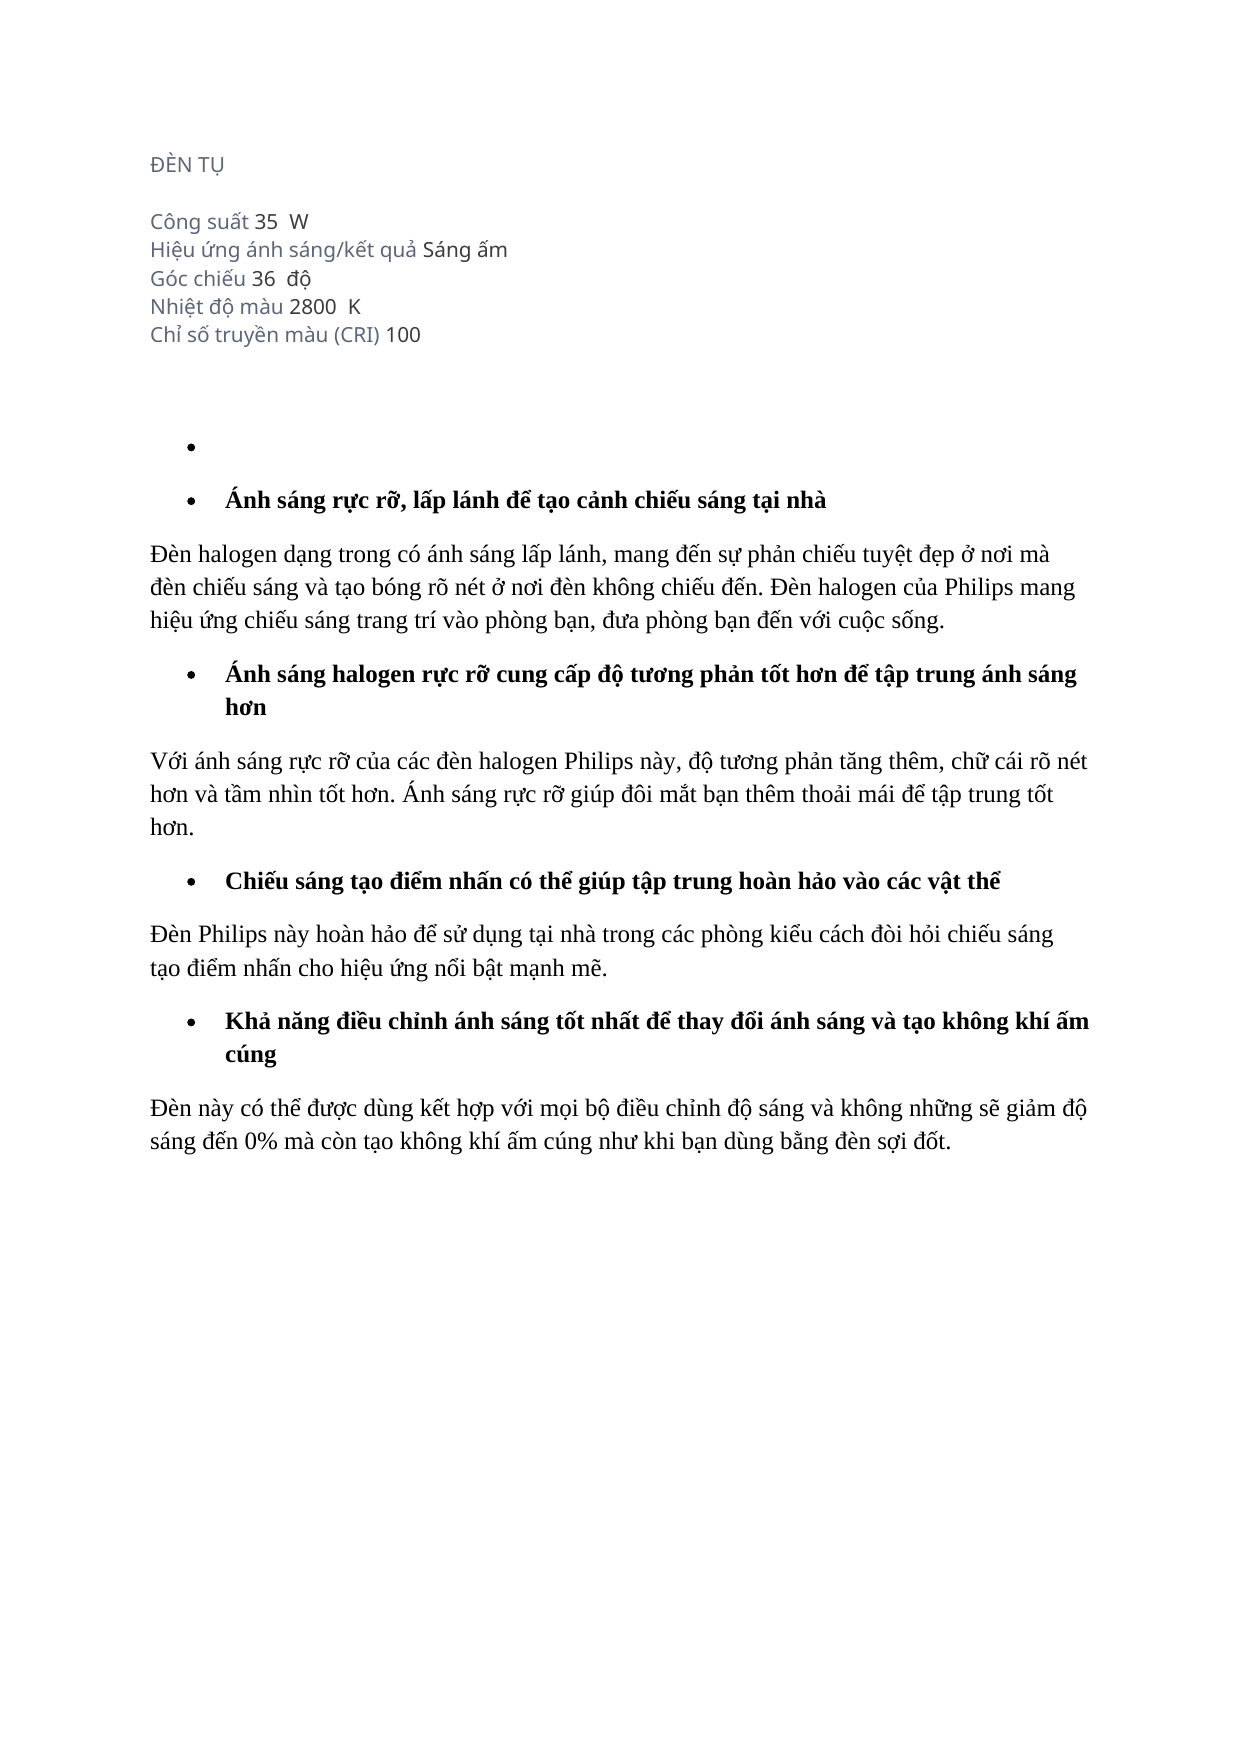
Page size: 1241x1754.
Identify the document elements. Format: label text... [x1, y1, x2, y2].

text Công suất 35 W [150, 207, 1090, 235]
text Đèn này có thể được dùng kết hợp với mọi bộ điều chỉnh độ sáng và không những sẽ giảm độ sáng đến 0% mà còn tạo không khí ấm cúng như khi bạn dùng bằng đèn sợi đốt. [150, 1093, 1090, 1155]
text Đèn Philips này hoàn hảo để sử dụng tại nhà trong các phòng kiểu cách đòi hỏi chiếu sáng tạo điểm nhấn cho hiệu ứng nổi bật mạnh mẽ. [150, 919, 1090, 981]
text Với ánh sáng rực rỡ của các đèn halogen Philips này, độ tương phản tăng thêm, chữ cái rõ nét hơn và tầm nhìn tốt hơn. Ánh sáng rực rỡ giúp đôi mắt bạn thêm thoải mái để tập trung tốt hơn. [150, 746, 1090, 841]
list Ánh sáng rực rỡ, lấp lánh để tạo cảnh chiếu sáng tại nhà [187, 485, 1090, 514]
text ĐÈN TỤ [150, 150, 1090, 178]
list Ánh sáng halogen rực rỡ cung cấp độ tương phản tốt hơn để tập trung ánh sáng hơn [187, 659, 1090, 721]
text Hiệu ứng ánh sáng/kết quả Sáng ấm [150, 235, 1090, 264]
list Chiếu sáng tạo điểm nhấn có thể giúp tập trung hoàn hảo vào các vật thể [187, 866, 1090, 894]
list Khả năng điều chỉnh ánh sáng tốt nhất để thay đổi ánh sáng và tạo không khí ấm cúng [187, 1006, 1090, 1068]
text Nhiệt độ màu 2800 K [150, 292, 1090, 321]
text Đèn halogen dạng trong có ánh sáng lấp lánh, mang đến sự phản chiếu tuyệt đẹp ở nơi mà đèn chiếu sáng và tạo bóng rõ nét ở nơi đèn không chiếu đến. Đèn halogen của Philips mang hiệu ứng chiếu sáng trang trí vào phòng bạn, đưa phòng bạn đến với cuộc sống. [150, 539, 1090, 634]
text Góc chiếu 36 độ [150, 264, 1090, 292]
text Chỉ số truyền màu (CRI) 100 [150, 321, 1090, 349]
